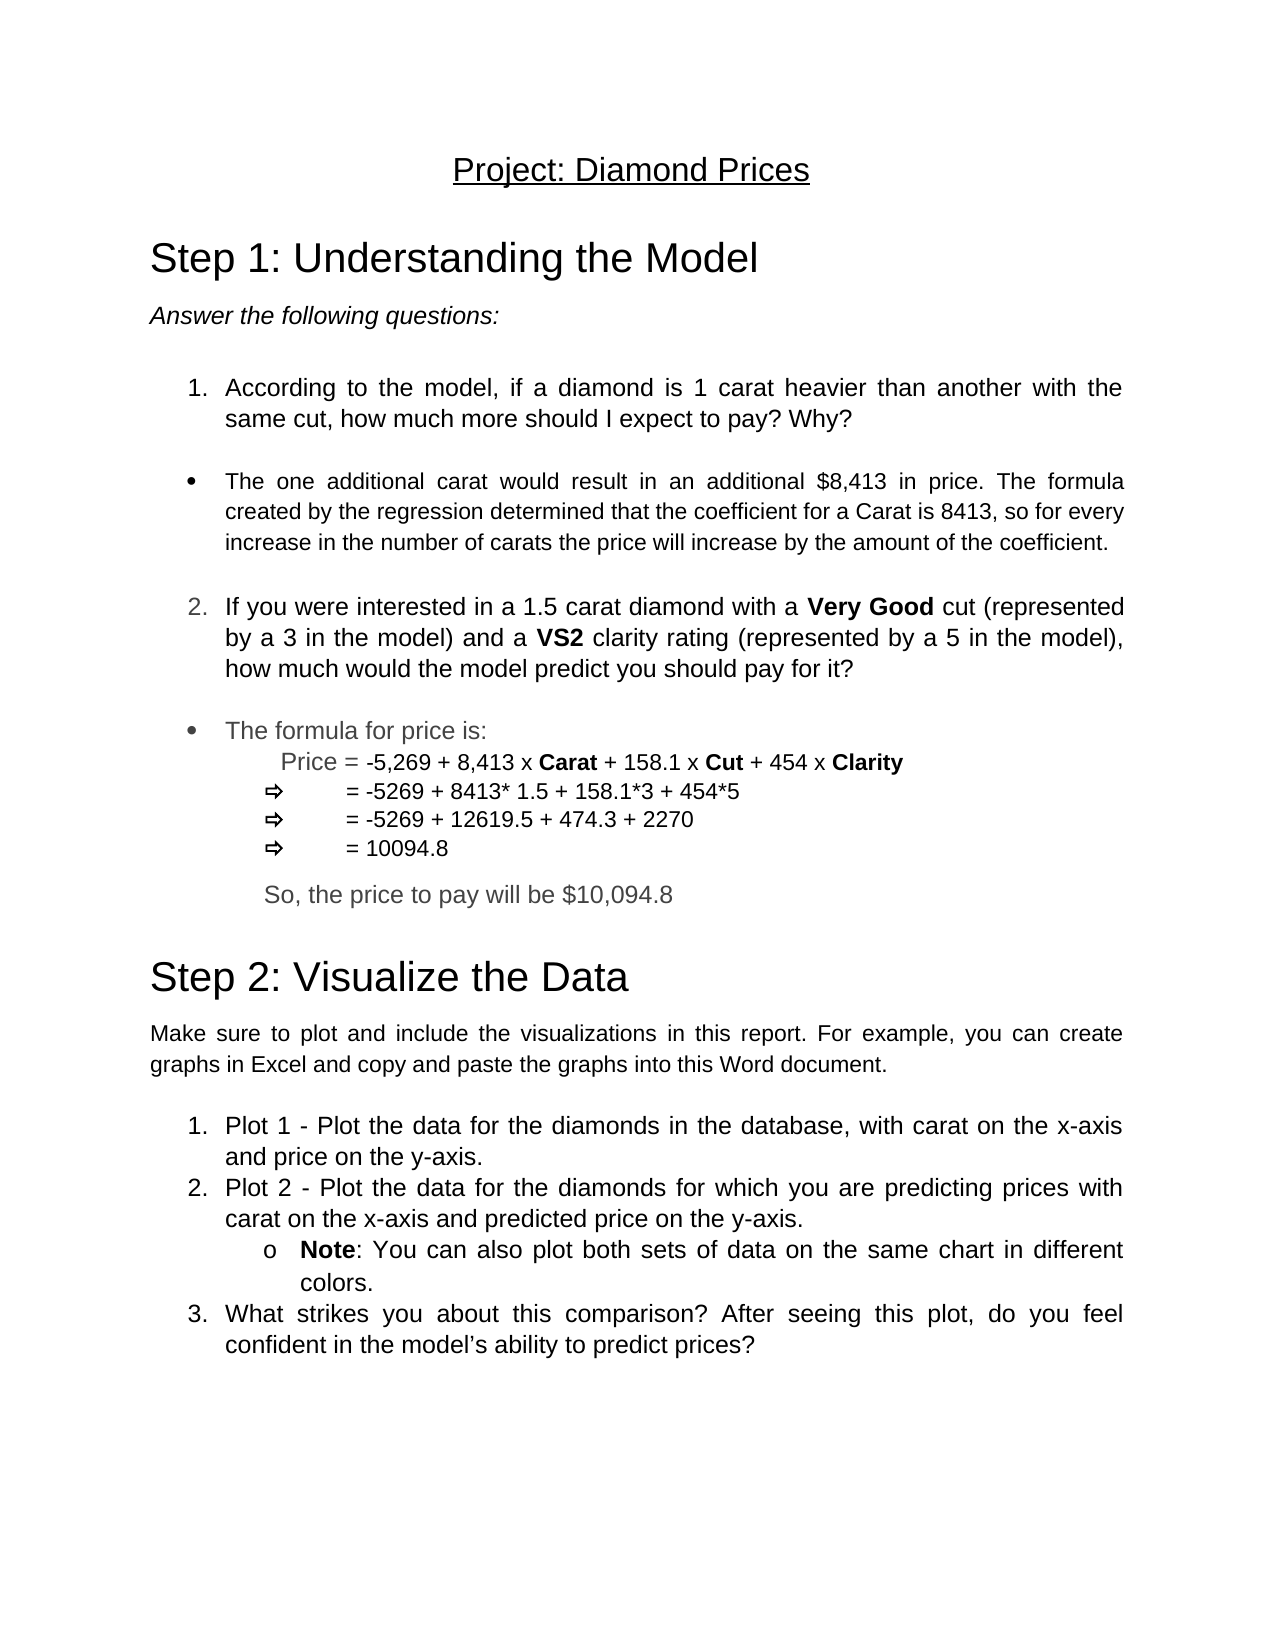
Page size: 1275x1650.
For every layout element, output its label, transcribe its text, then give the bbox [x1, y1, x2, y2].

list The formula for price is: [187, 716, 1125, 745]
text So, the price to pay will be $10,094.8 [264, 880, 1125, 909]
list = -5269 + 8413* 1.5 + 158.1*3 + 454*5 [264, 778, 1125, 804]
text Project: Diamond Prices [150, 150, 1112, 188]
subtitle Step 2: Visualize the Data [149, 953, 1125, 1001]
subtitle Step 1: Understanding the Model [149, 233, 1125, 281]
list Price = -5,269 + 8,413 x Carat + 158.1 x Cut + 454 x Clarity [225, 747, 1125, 776]
list = 10094.8 [264, 835, 1125, 861]
list What strikes you about this comparison? After seeing this plot, do you feel confident in the model’s ability to predict prices? [187, 1299, 1125, 1359]
list = -5269 + 12619.5 + 474.3 + 2270 [264, 806, 1125, 833]
text Answer the following questions: [149, 301, 1120, 329]
list Note: You can also plot both sets of data on the same chart in different colors. [262, 1235, 1125, 1297]
list If you were interested in a 1.5 carat diamond with a Very Good cut (represented by a 3 in the model) and a VS2 clarity rating (represented by a 5 in the model), how much would the model predict you should pay for it? [187, 592, 1125, 682]
list Plot 1 - Plot the data for the diamonds in the database, with carat on the x-axis and price on the y-axis. [187, 1111, 1125, 1171]
list Plot 2 - Plot the data for the diamonds for which you are predicting prices with carat on the x-axis and predicted price on the y-axis. [187, 1173, 1125, 1233]
list According to the model, if a diamond is 1 carat heavier than another with the same cut, how much more should I expect to pay? Why? [187, 373, 1125, 433]
list The one additional carat would result in an additional $8,413 in price. The formula created by the regression determined that the coefficient for a Carat is 8413, so for every increase in the number of carats the price will increase by the amount of the coefficient. [187, 468, 1125, 555]
text Make sure to plot and include the visualizations in this report. For example, you can create graphs in Excel and copy and paste the graphs into this Word document. [150, 1020, 1125, 1077]
